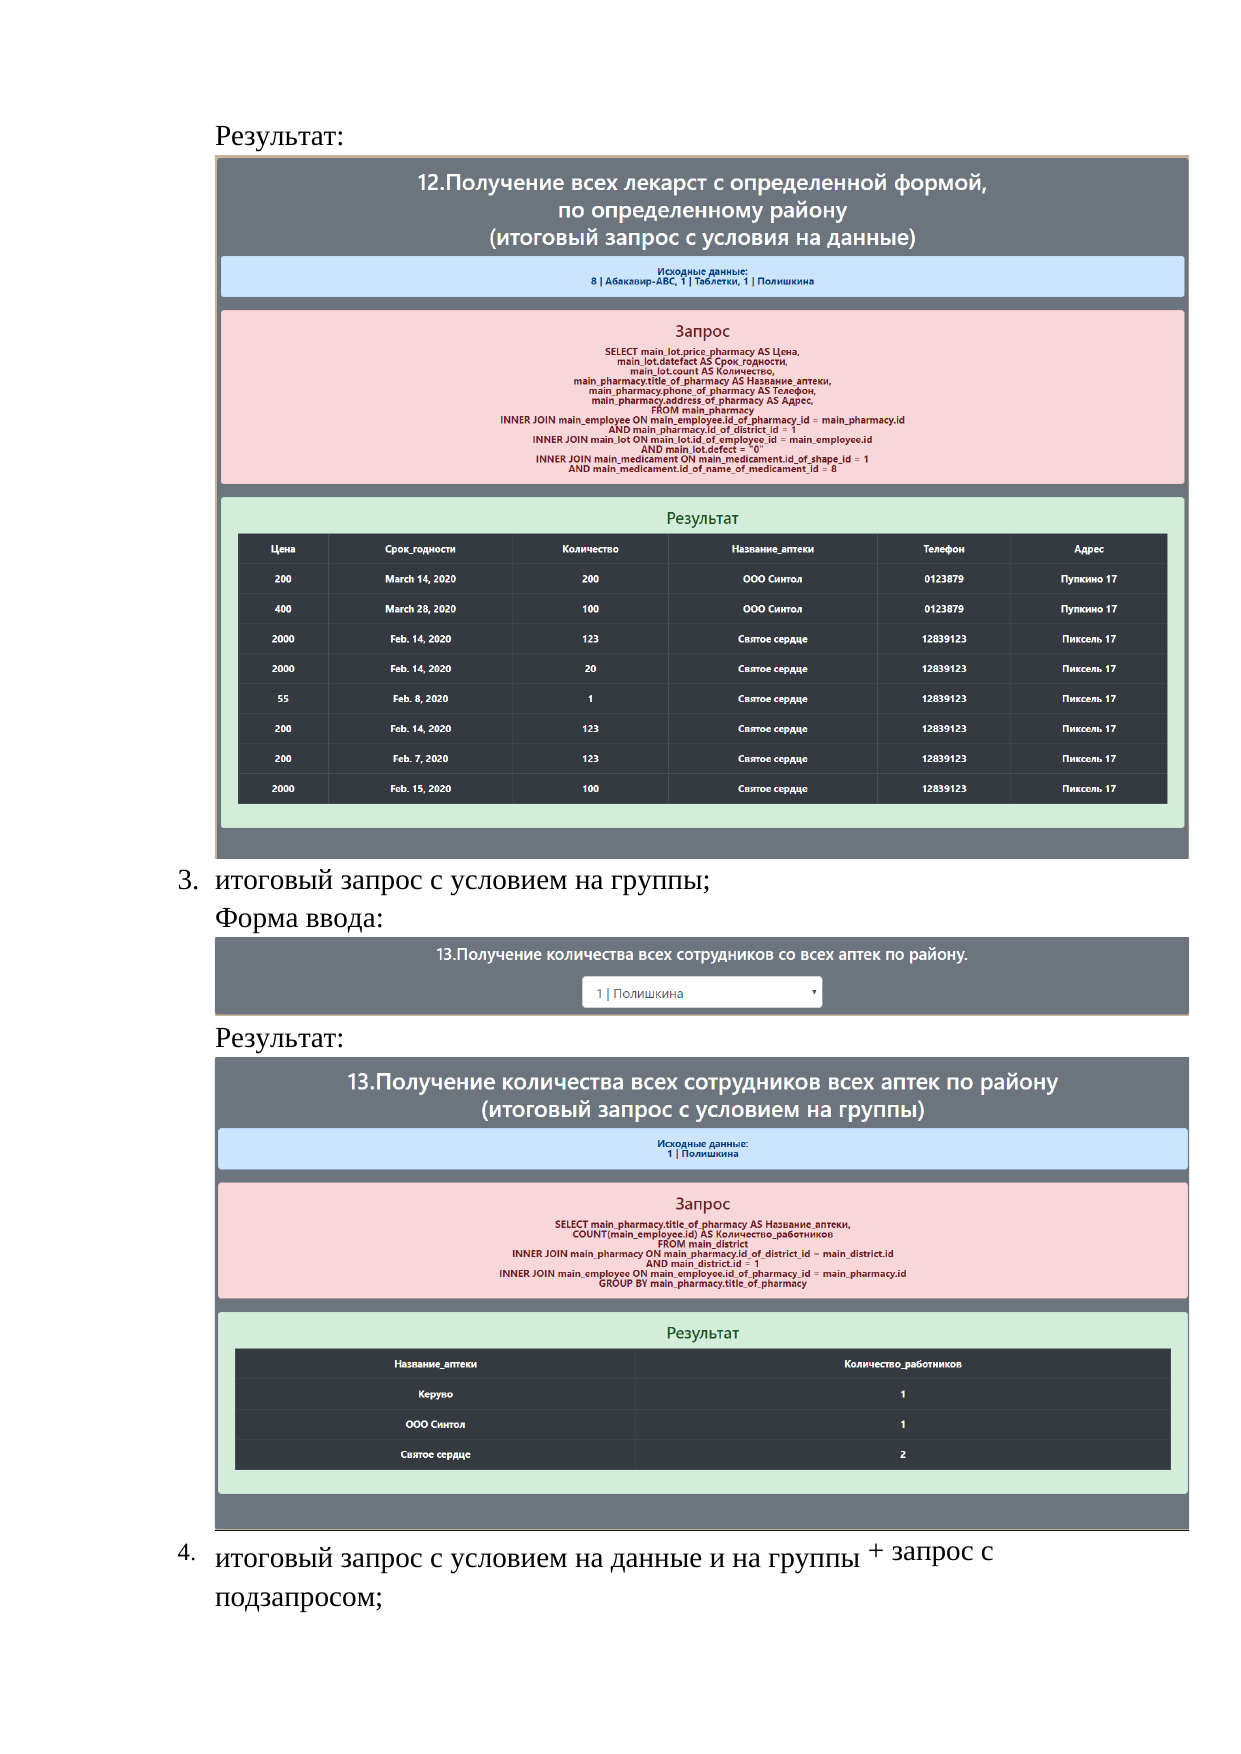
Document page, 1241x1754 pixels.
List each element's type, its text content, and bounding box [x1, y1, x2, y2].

picture [214, 937, 1190, 1016]
picture [214, 155, 1190, 859]
list итоговый запрос с условием на данные и на группы + запрос с подзапросом; Форма ввода: Результат: [177, 1533, 1152, 1612]
picture [214, 1057, 1190, 1531]
